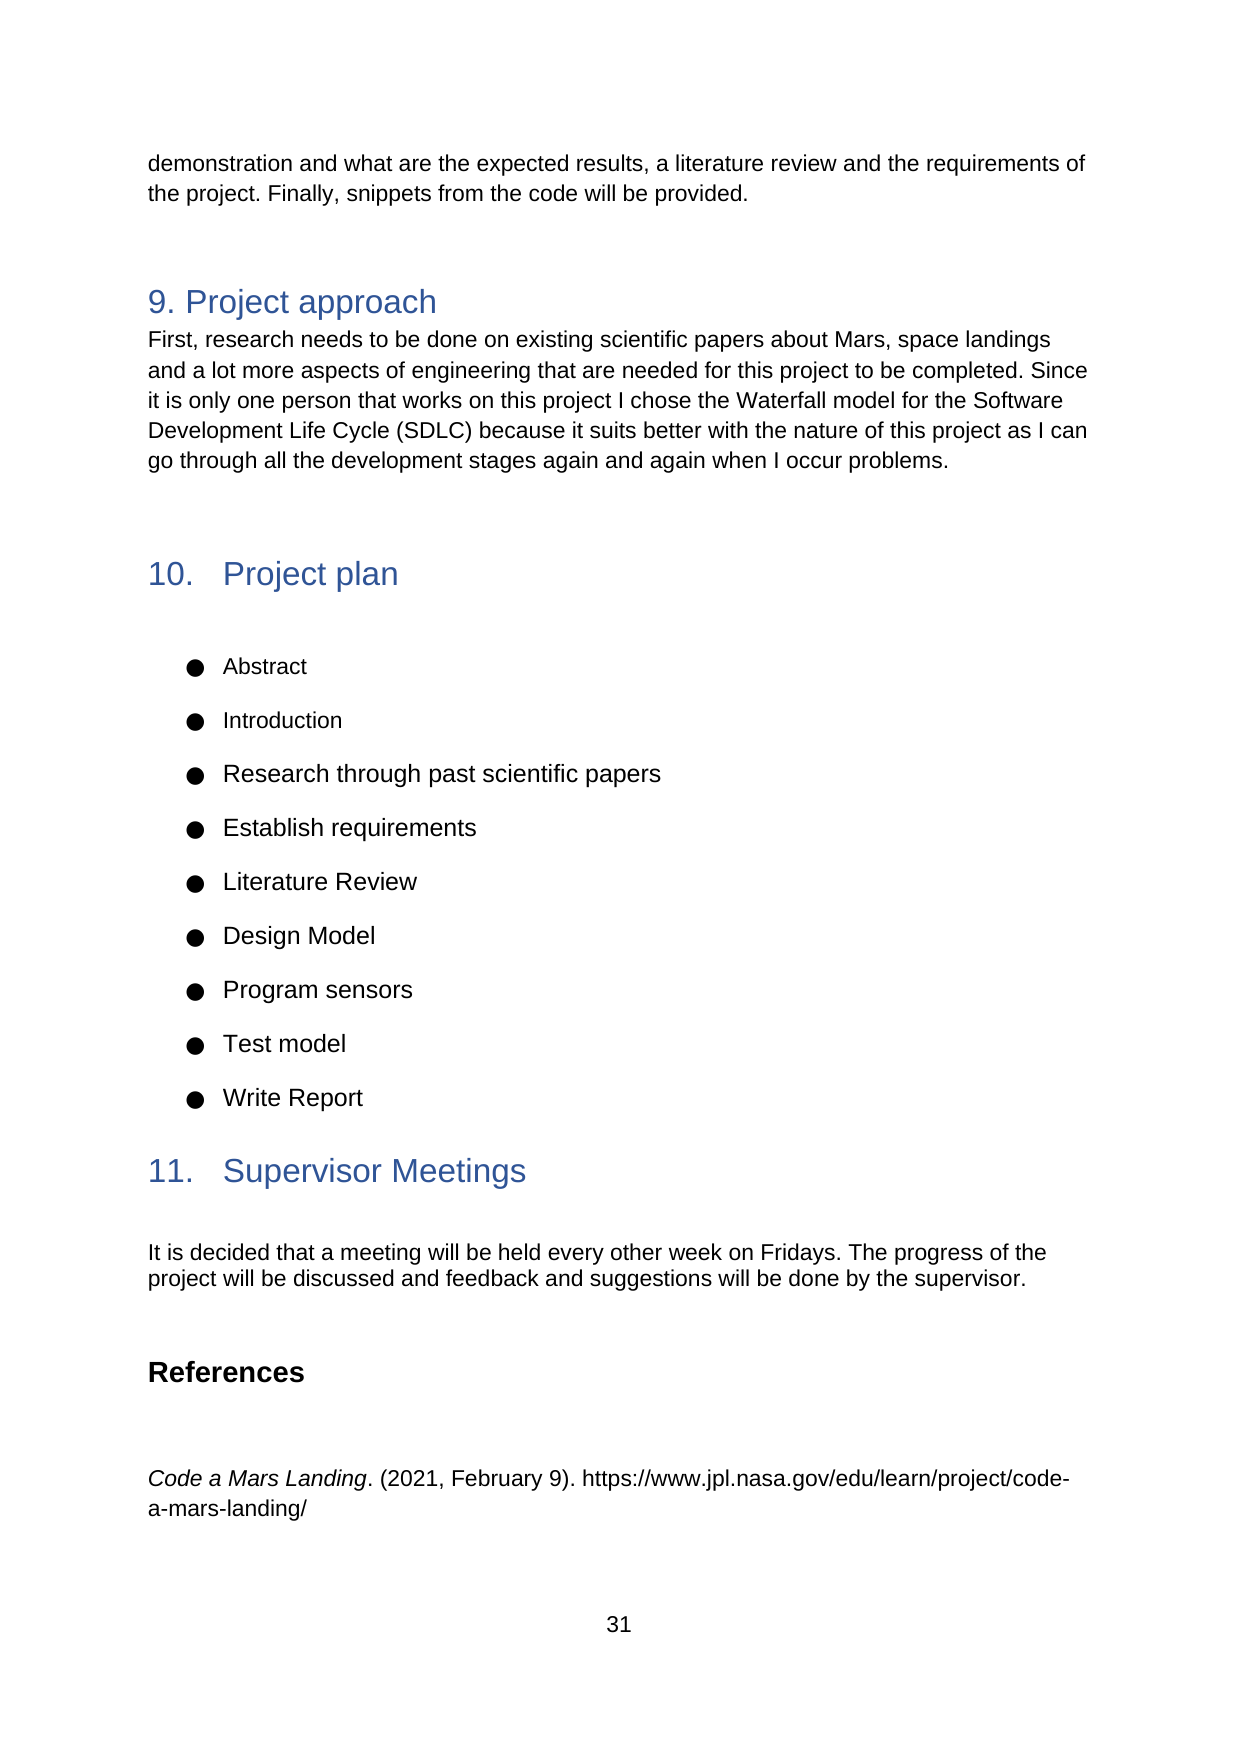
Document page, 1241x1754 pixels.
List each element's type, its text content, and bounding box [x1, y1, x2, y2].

list Program sensors [185, 964, 1090, 1011]
text References [148, 1355, 1090, 1388]
list Establish requirements [185, 803, 1090, 849]
text It is decided that a meeting will be held every other week on Fridays. The progress of the project will be discussed and feedback and suggestions will be done by the supervisor. [148, 1238, 1090, 1291]
list Introduction [185, 695, 1090, 742]
text First, research needs to be done on existing scientific papers about Mars, space landings and a lot more aspects of engineering that are needed for this project to be completed. Since it is only one person that works on this project I chose the Waterfall model for the Software Development Life Cycle (SDLC) because it suits better with the nature of this project as I can go through all the development stages again and again when I occur problems. [148, 326, 1090, 474]
text Code a Mars Landing. (2021, February 9). https://www.jpl.nasa.gov/edu/learn/project/code-a-mars-landing/ [148, 1465, 1090, 1522]
list Test model [185, 1018, 1090, 1065]
subtitle Project plan [148, 553, 1090, 592]
list Abstract [185, 641, 1090, 688]
list Design Model [185, 911, 1090, 957]
list Write Report [185, 1072, 1090, 1119]
subtitle Project approach [148, 282, 1090, 321]
list Literature Review [185, 857, 1090, 903]
subtitle Supervisor Meetings [148, 1151, 1090, 1190]
list Research through past scientific papers [185, 749, 1090, 796]
